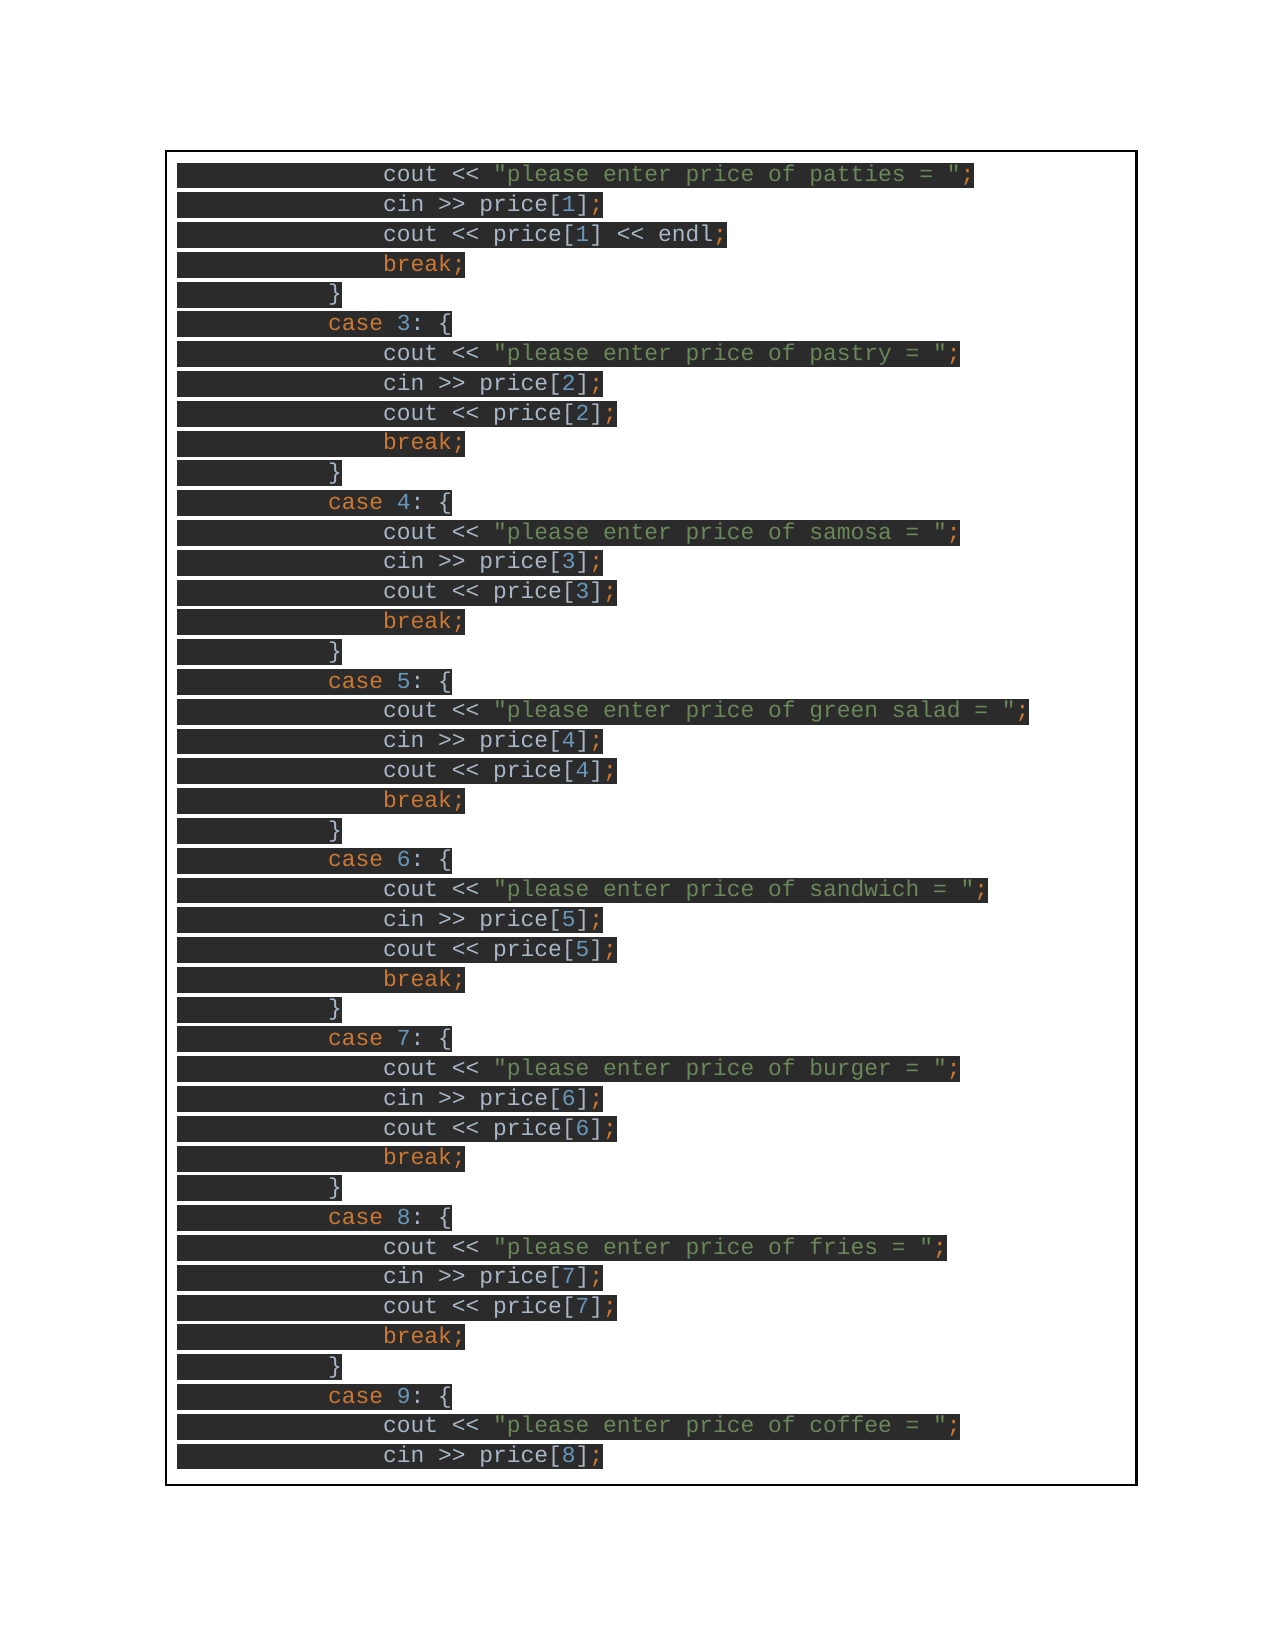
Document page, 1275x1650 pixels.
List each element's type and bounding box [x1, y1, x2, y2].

table_header [167, 152, 1135, 1484]
